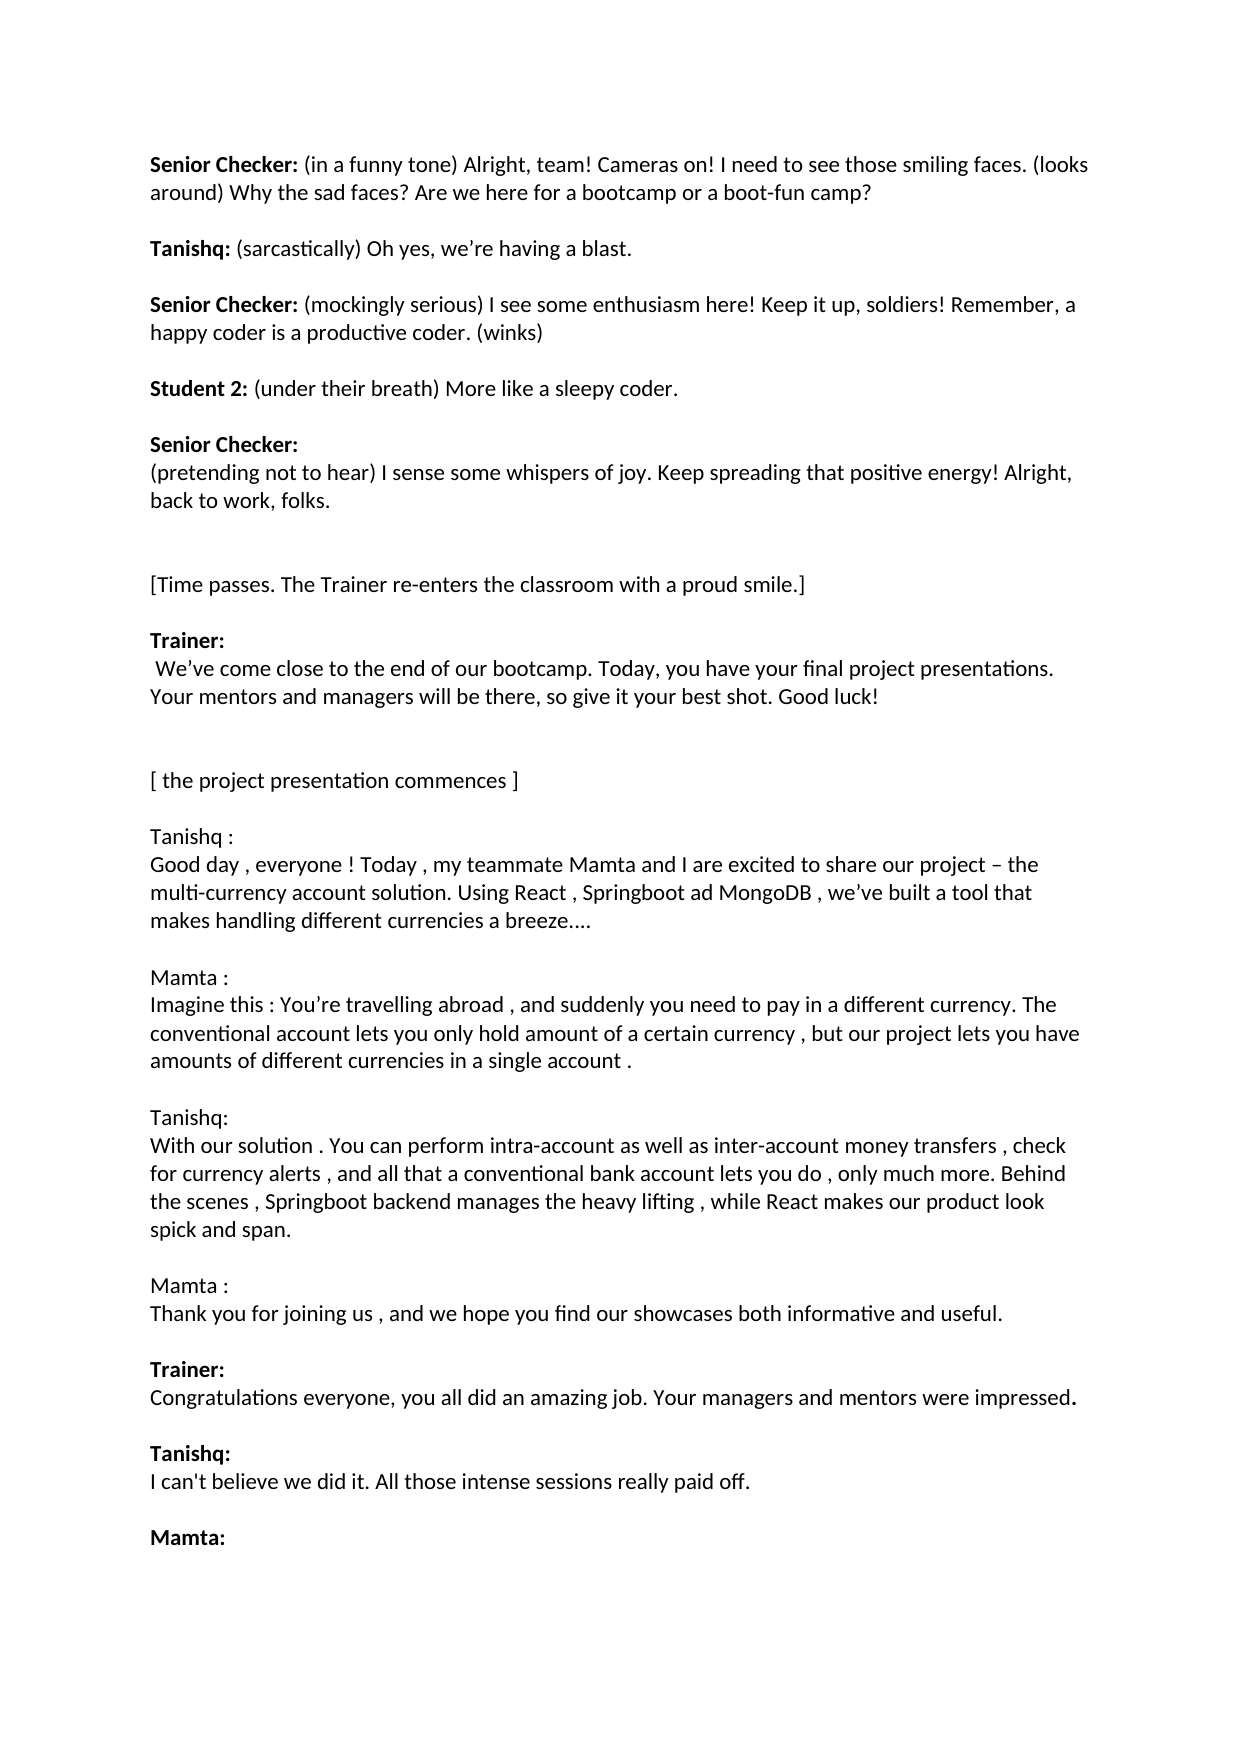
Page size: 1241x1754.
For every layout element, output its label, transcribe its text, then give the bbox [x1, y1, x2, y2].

text Student 2: (under their breath) More like a sleepy coder. [150, 374, 1090, 402]
text Trainer: [150, 1355, 1090, 1383]
text Senior Checker: [150, 430, 1090, 458]
text [ the project presentation commences ] Tanishq : Good day , everyone ! Today , my teammate Mamta and I are excited to share our project – the multi-currency account solution. Using React , Springboot ad MongoDB , we’ve built a tool that makes handling different currencies a breeze.... Mamta : Imagine this : You’re travelling abroad , and suddenly you need to pay in a different currency. The conventional account lets you only hold amount of a certain currency , but our project lets you have amounts of different currencies in a single account . Tanishq: With our solution . You can perform intra-account as well as inter-account money transfers , check for currency alerts , and all that a conventional bank account lets you do , only much more. Behind the scenes , Springboot backend manages the heavy lifting , while React makes our product look spick and span. Mamta : Thank you for joining us , and we hope you find our showcases both informative and useful. [150, 766, 1090, 1355]
text Trainer: [150, 626, 1090, 654]
text [Time passes. The Trainer re-enters the classroom with a proud smile.] [150, 570, 1090, 598]
text I can't believe we did it. All those intense sessions really paid off. [150, 1467, 1090, 1495]
text Congratulations everyone, you all did an amazing job. Your managers and mentors were impressed. Tanishq: [150, 1383, 1090, 1467]
text Mamta: [150, 1523, 1090, 1551]
text Tanishq: (sarcastically) Oh yes, we’re having a blast. [150, 234, 1090, 262]
text (pretending not to hear) I sense some whispers of joy. Keep spreading that positive energy! Alright, back to work, folks. [150, 458, 1090, 514]
text Senior Checker: (in a funny tone) Alright, team! Cameras on! I need to see those smiling faces. (looks around) Why the sad faces? Are we here for a bootcamp or a boot-fun camp? [150, 150, 1090, 206]
text Senior Checker: (mockingly serious) I see some enthusiasm here! Keep it up, soldiers! Remember, a happy coder is a productive coder. (winks) [150, 290, 1090, 374]
text We’ve come close to the end of our bootcamp. Today, you have your final project presentations. Your mentors and managers will be there, so give it your best shot. Good luck! [150, 654, 1090, 710]
